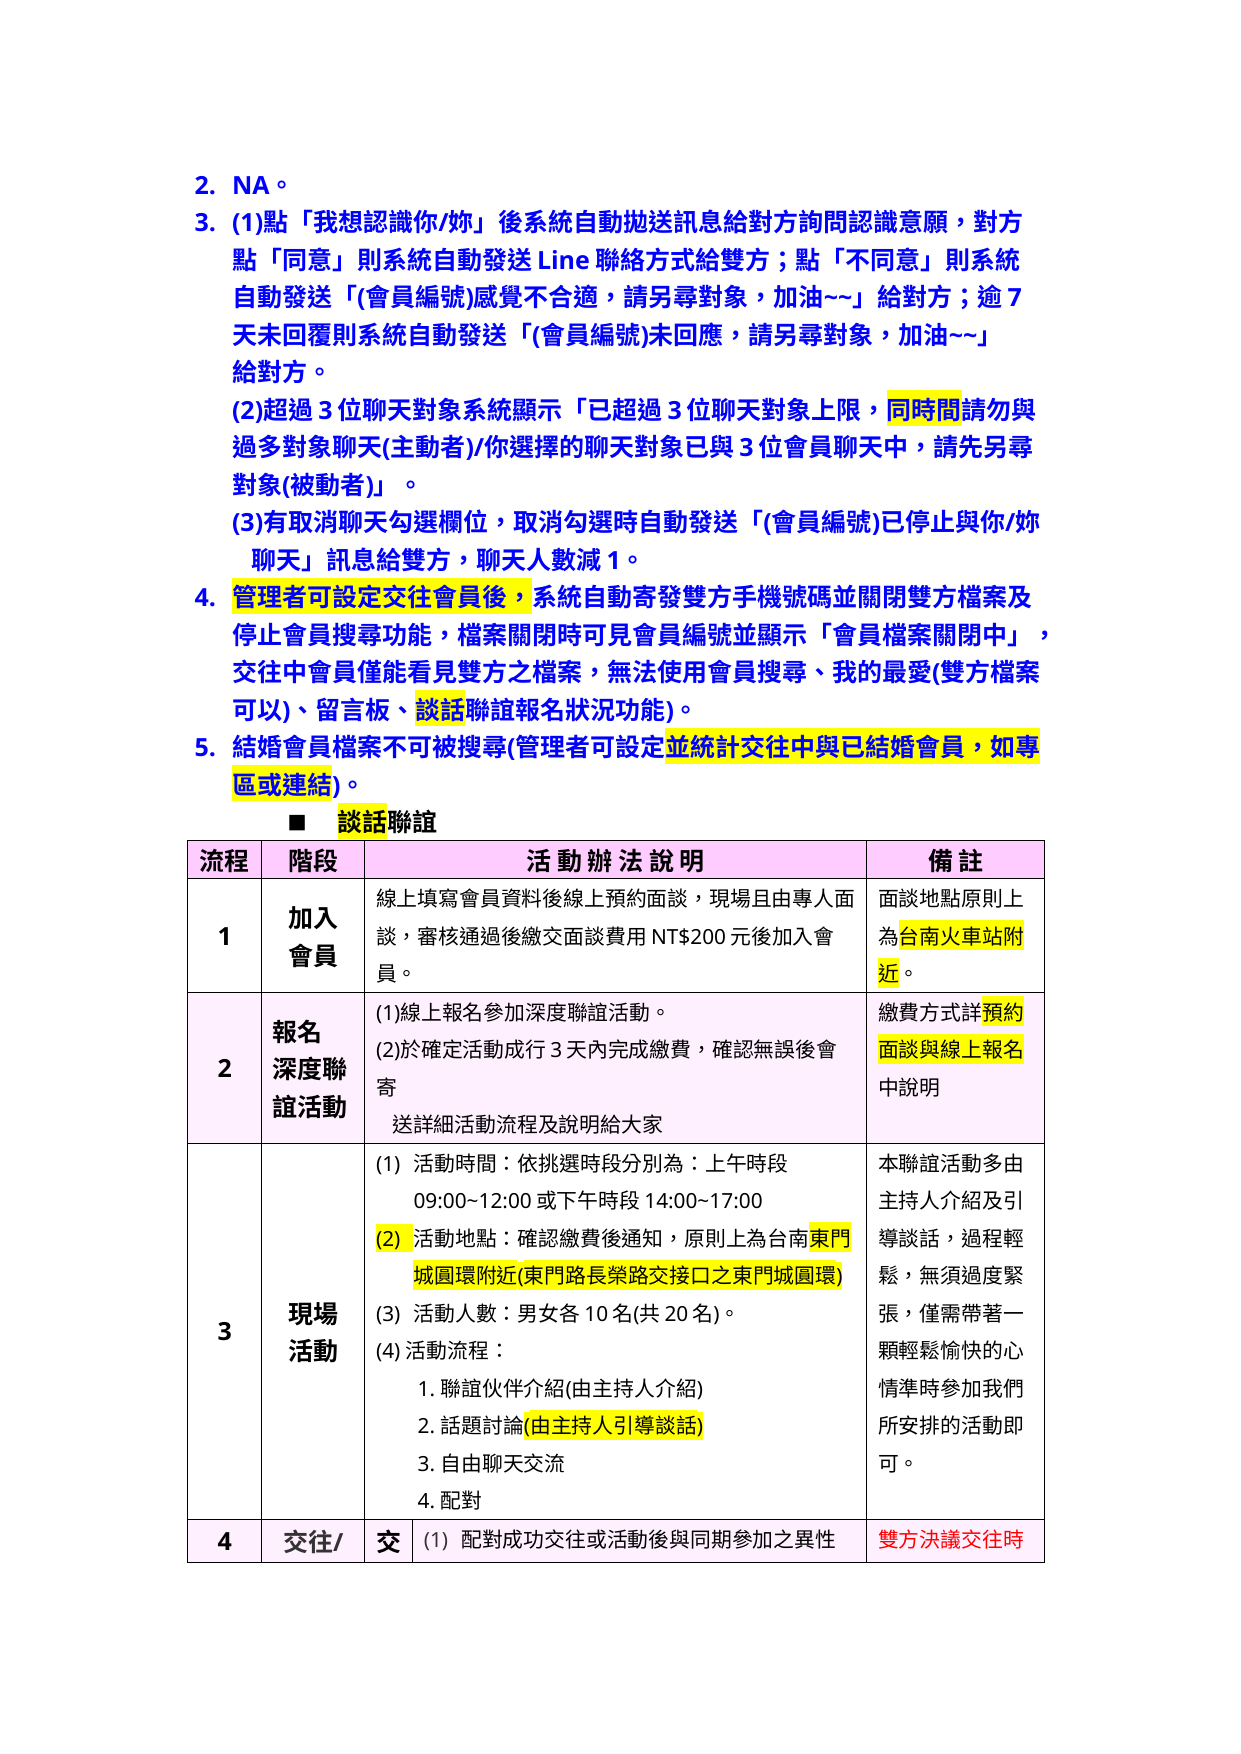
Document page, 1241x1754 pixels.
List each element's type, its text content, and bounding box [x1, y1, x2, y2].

table_cell 現場 活動 [262, 1144, 364, 1519]
list 談話聯誼 [287, 802, 1053, 839]
table_cell 交往 [365, 1520, 412, 1562]
list 結婚會員檔案不可被搜尋(管理者可設定並統計交往中與已結婚會員，如專區或連結)。 [194, 727, 1053, 802]
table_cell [413, 1520, 866, 1562]
list 管理者可設定交往會員後，系統自動寄發雙方手機號碼並關閉雙方檔案及停止會員搜尋功能，檔案關閉時可見會員編號並顯示「會員檔案關閉中」，交往中會員僅能看見雙方之檔案，無法使用會員搜尋、我的最愛(雙方檔案可以)、留言板、談話聯誼報名狀況功能)。 [194, 577, 1053, 727]
table_cell 2 [188, 993, 261, 1143]
list (1)點「我想認識你/妳」後系統自動拋送訊息給對方詢問認識意願，對方 [194, 202, 1053, 239]
table_header 活 動 辦 法 說 明 [365, 841, 866, 878]
table_cell 本聯誼活動多由主持人介紹及引導談話，過程輕鬆，無須過度緊張，僅需帶著一顆輕鬆愉快的心情準時參加我們所安排的活動即可。 [867, 1144, 1044, 1519]
table_cell 報名 深度聯誼活動 [262, 993, 364, 1143]
table_header 階段 [262, 841, 364, 878]
list 點「同意」則系統自動發送Line聯絡方式給雙方；點「不同意」則系統 [232, 239, 1053, 277]
table_cell 交往/再尋找 [262, 1520, 364, 1562]
list 過多對象聊天(主動者)/你選擇的聊天對象已與3位會員聊天中，請先另尋對象(被動者)」。 [232, 427, 1053, 502]
table_cell 3 [188, 1144, 261, 1519]
list (2)超過3位聊天對象系統顯示「已超過3位聊天對象上限，同時間請勿與 [232, 389, 1053, 427]
table_header 備 註 [867, 841, 1044, 878]
table_cell (1)線上報名參加深度聯誼活動。 (2)於確定活動成行3天內完成繳費，確認無誤後會寄 送詳細活動流程及說明給大家 [365, 993, 866, 1143]
list 自動發送「(會員編號)感覺不合適，請另尋對象，加油~~」給對方；逾7 [232, 277, 1053, 314]
list 給對方。 [232, 352, 1053, 389]
table_cell 繳費方式詳預約面談與線上報名中說明 [867, 993, 1044, 1143]
table_cell 4 [188, 1520, 261, 1562]
list 聊天」訊息給雙方，聊天人數減1。 [232, 539, 1053, 577]
table_cell 1 [188, 879, 261, 992]
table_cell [867, 1520, 1044, 1562]
table_cell 活動時間：依挑選時段分別為：上午時段 09:00~12:00或下午時段14:00~17:00 活動地點：確認繳費後通知，原則上為台南東門城圓環附近(東門路長榮路交接口之東門城圓環) 活動人數：男女各10名(共20名)。 (4) 活動流程： 1. 聯誼伙伴介紹(由主持人介紹) 2. 話題討論(由主持人引導談話) 3. 自由聊天交流 4. 配對 [365, 1144, 866, 1519]
table_header 流程 [188, 841, 261, 878]
table_cell 加入 會員 [262, 879, 364, 992]
list (3)有取消聊天勾選欄位，取消勾選時自動發送「(會員編號)已停止與你/妳 [232, 502, 1053, 539]
list NA。 [194, 164, 1053, 202]
list 天未回覆則系統自動發送「(會員編號)未回應，請另尋對象，加油~~」 [232, 314, 1053, 352]
table_cell 面談地點原則上為台南火車站附近。 [867, 879, 1044, 992]
table_cell 線上填寫會員資料後線上預約面談，現場且由專人面談，審核通過後繳交面談費用NT$200元後加入會員。 [365, 879, 866, 992]
